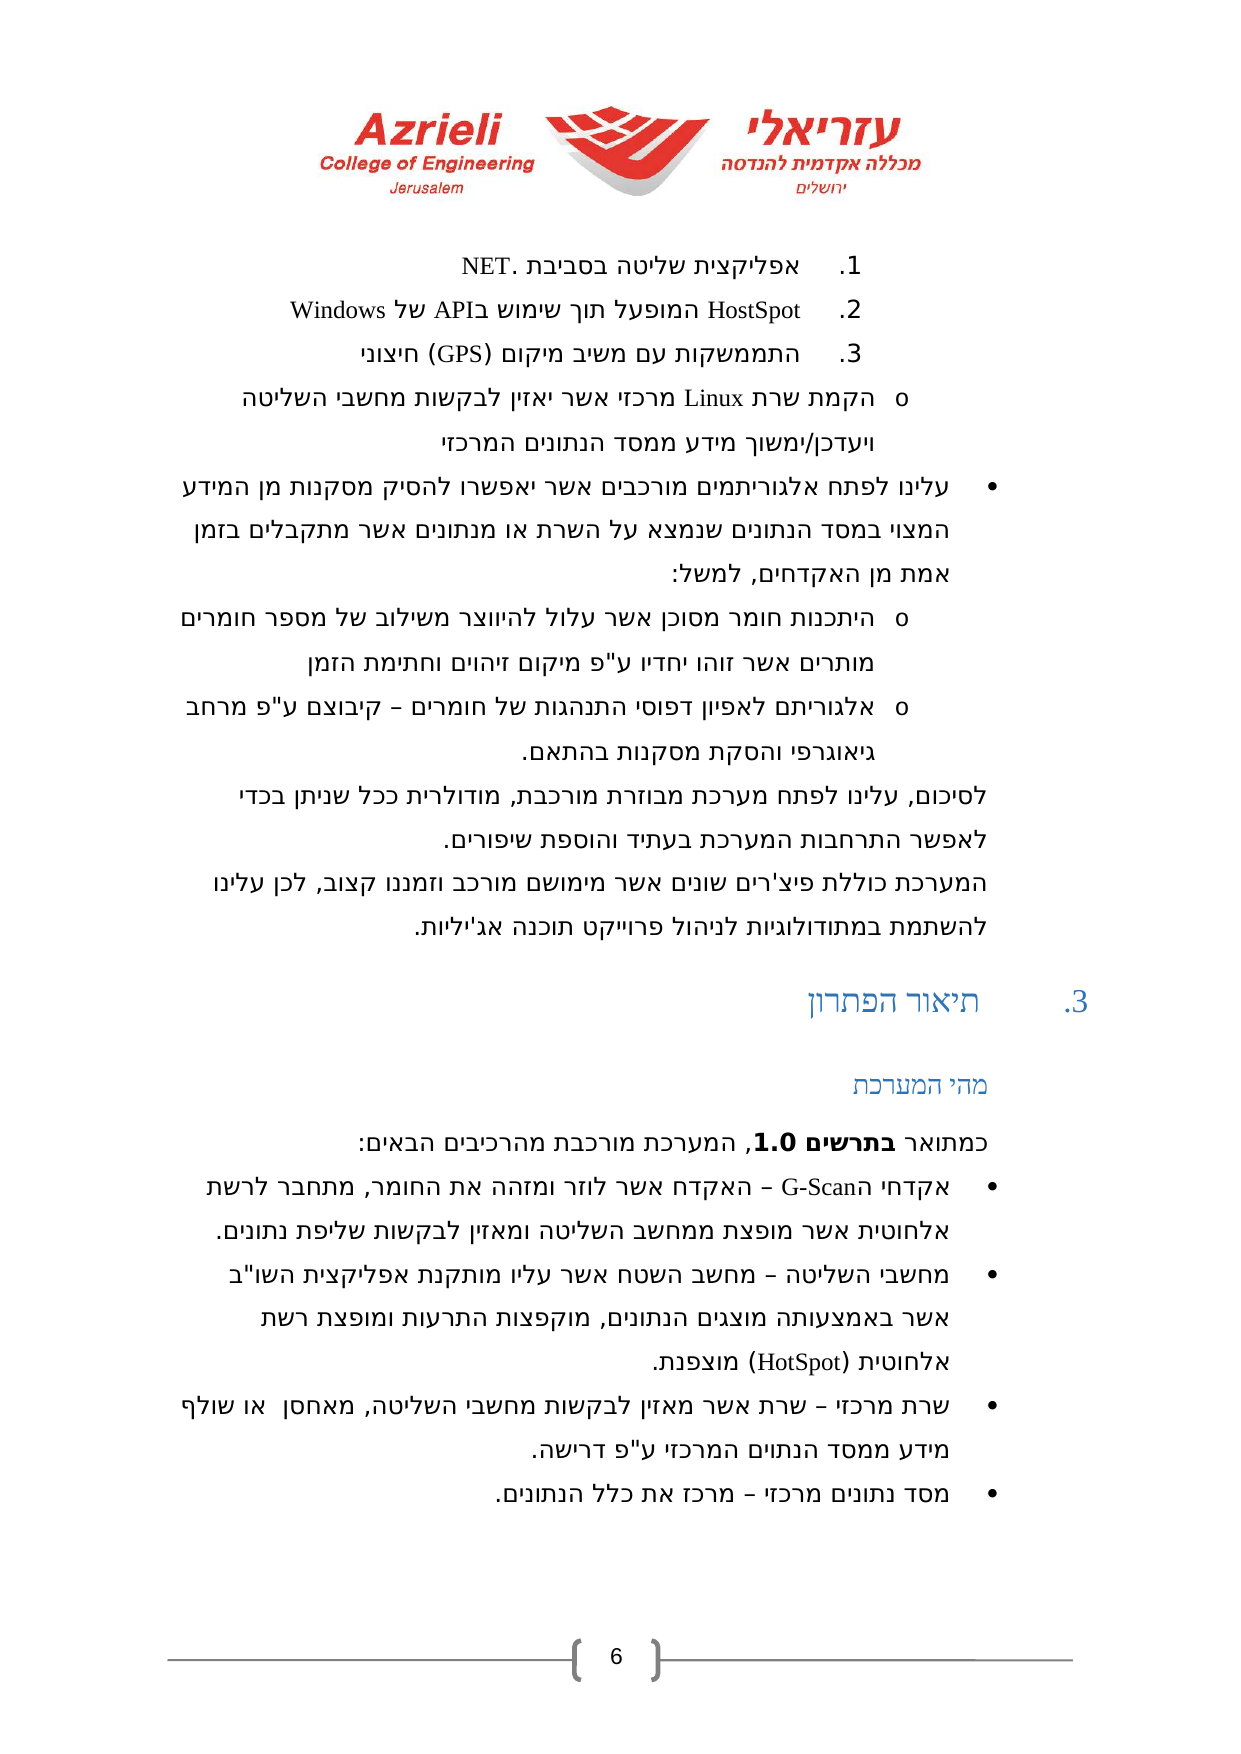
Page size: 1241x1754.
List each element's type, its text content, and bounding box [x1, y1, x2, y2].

text כמתואר בתרשים 1.0, המערכת מורכבת מהרכיבים הבאים: [177, 1128, 988, 1158]
picture [42, 44, 1199, 221]
subtitle מהי המערכת [177, 1069, 988, 1101]
subtitle תיאור הפתרון [177, 981, 1063, 1019]
list אקדחי הG-Scan – האקדח אשר לוזר ומזהה את החומר, מתחבר לרשת אלחוטית אשר מופצת ממחשב השליטה ומאזין לבקשות שליפת נתונים. [177, 1172, 988, 1245]
list עלינו לפתח אלגוריתמים מורכבים אשר יאפשרו להסיק מסקנות מן המידע המצוי במסד הנתונים שנמצא על השרת או מנתונים אשר מתקבלים בזמן אמת מן האקדחים, למשל: [177, 472, 988, 588]
list אלגוריתם לאפיון דפוסי התנהגות של חומרים – קיבוצם ע"פ מרחב גיאוגרפי והסקת מסקנות בהתאם. [177, 692, 894, 767]
list היתכנות חומר מסוכן אשר עלול להיווצר משילוב של מספר חומרים מותרים אשר זוהו יחדיו ע"פ מיקום זיהוים וחתימת הזמן [177, 603, 894, 677]
text המערכת כוללת פיצ'רים שונים אשר מימושם מורכב וזמננו קצוב, לכן עלינו להשתמת במתודולוגיות לניהול פרוייקט תוכנה אג'יליות. [177, 869, 988, 942]
list שרת מרכזי – שרת אשר מאזין לבקשות מחשבי השליטה, מאחסן או שולף מידע ממסד הנתוים המרכזי ע"פ דרישה. [177, 1391, 988, 1464]
list מחשבי השליטה – מחשב השטח אשר עליו מותקנת אפליקצית השו"ב אשר באמצעותה מוצגים הנתונים, מוקפצות התרעות ומופצת רשת אלחוטית (HotSpot) מוצפנת. [177, 1260, 988, 1377]
text לסיכום, עלינו לפתח מערכת מבוזרת מורכבת, מודולרית ככל שניתן בכדי לאפשר התרחבות המערכת בעתיד והוספת שיפורים. [177, 781, 988, 854]
list HostSpot המופעל תוך שימוש בAPI של Windows [177, 295, 838, 324]
list הקמת שרת Linux מרכזי אשר יאזין לבקשות מחשבי השליטה ויעדכן/ימשוך מידע ממסד הנתונים המרכזי [177, 383, 894, 457]
list התממשקות עם משיב מיקום (GPS) חיצוני [177, 339, 838, 368]
list אפליקצית שליטה בסביבת .NET [177, 251, 838, 280]
list מסד נתונים מרכזי – מרכז את כלל הנתונים. [177, 1479, 988, 1508]
